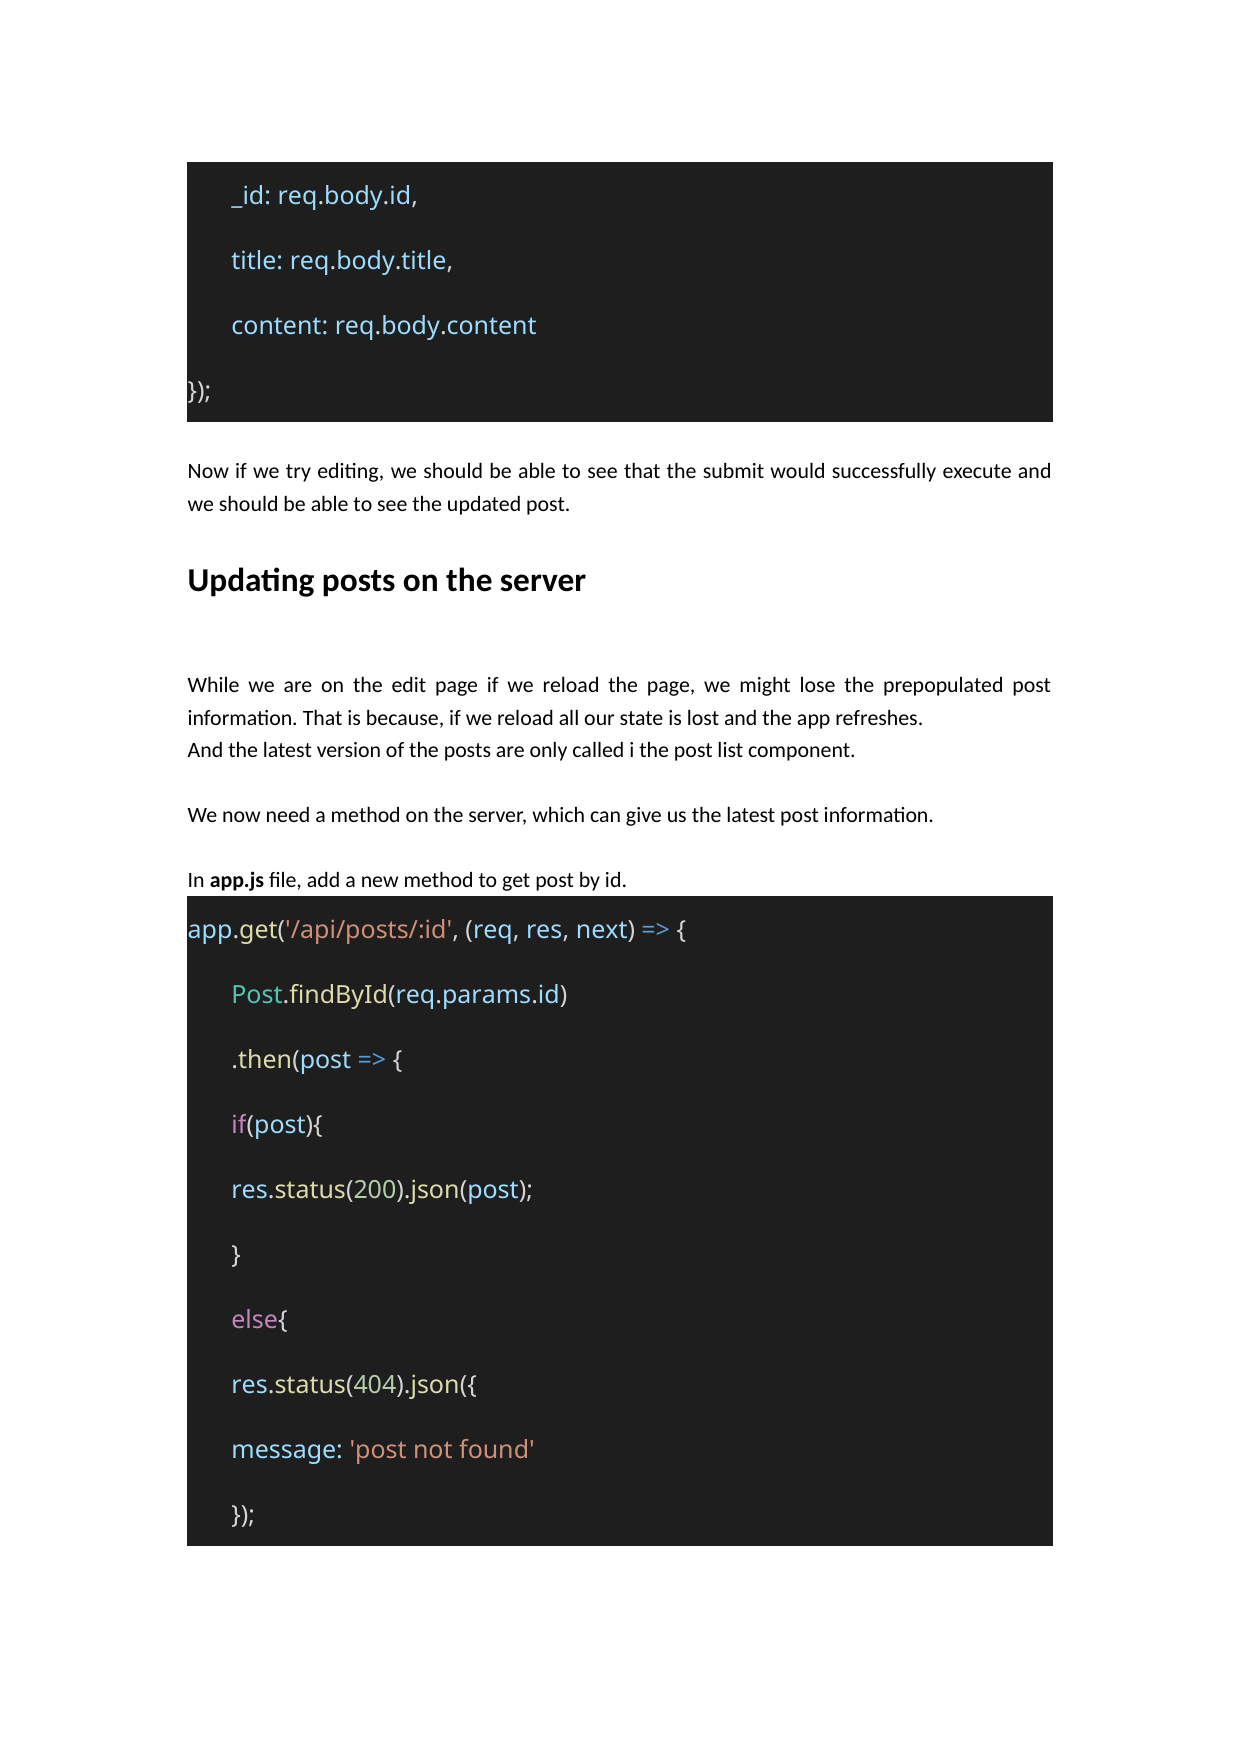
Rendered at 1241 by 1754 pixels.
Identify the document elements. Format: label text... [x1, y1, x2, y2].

subtitle Updating posts on the server [187, 547, 1053, 612]
text }); [187, 357, 1053, 422]
text content: req.body.content [187, 292, 1053, 357]
text _id: req.body.id, [187, 162, 1053, 227]
text Post.findById(req.params.id) [187, 961, 1053, 1026]
text And the latest version of the posts are only called i the post list component. [187, 733, 1053, 766]
text .then(post => { [187, 1026, 1053, 1091]
text While we are on the edit page if we reload the page, we might lose the prepopulated post information. That is because, if we reload all our state is lost and the app refreshes. [187, 668, 1053, 733]
text res.status(404).json({ [187, 1351, 1053, 1416]
text app.get('/api/posts/:id', (req, res, next) => { [187, 896, 1053, 961]
text message: 'post not found' [187, 1416, 1053, 1481]
text if(post){ [187, 1091, 1053, 1156]
text In app.js file, add a new method to get post by id. [187, 863, 1053, 896]
text Now if we try editing, we should be able to see that the submit would successfully execute and we should be able to see the updated post. [187, 454, 1053, 519]
text title: req.body.title, [187, 227, 1053, 292]
text res.status(200).json(post); [187, 1156, 1053, 1221]
text We now need a method on the server, which can give us the latest post information. [187, 798, 1053, 831]
text }); [187, 1481, 1053, 1546]
text else{ [187, 1286, 1053, 1351]
text } [187, 1221, 1053, 1286]
